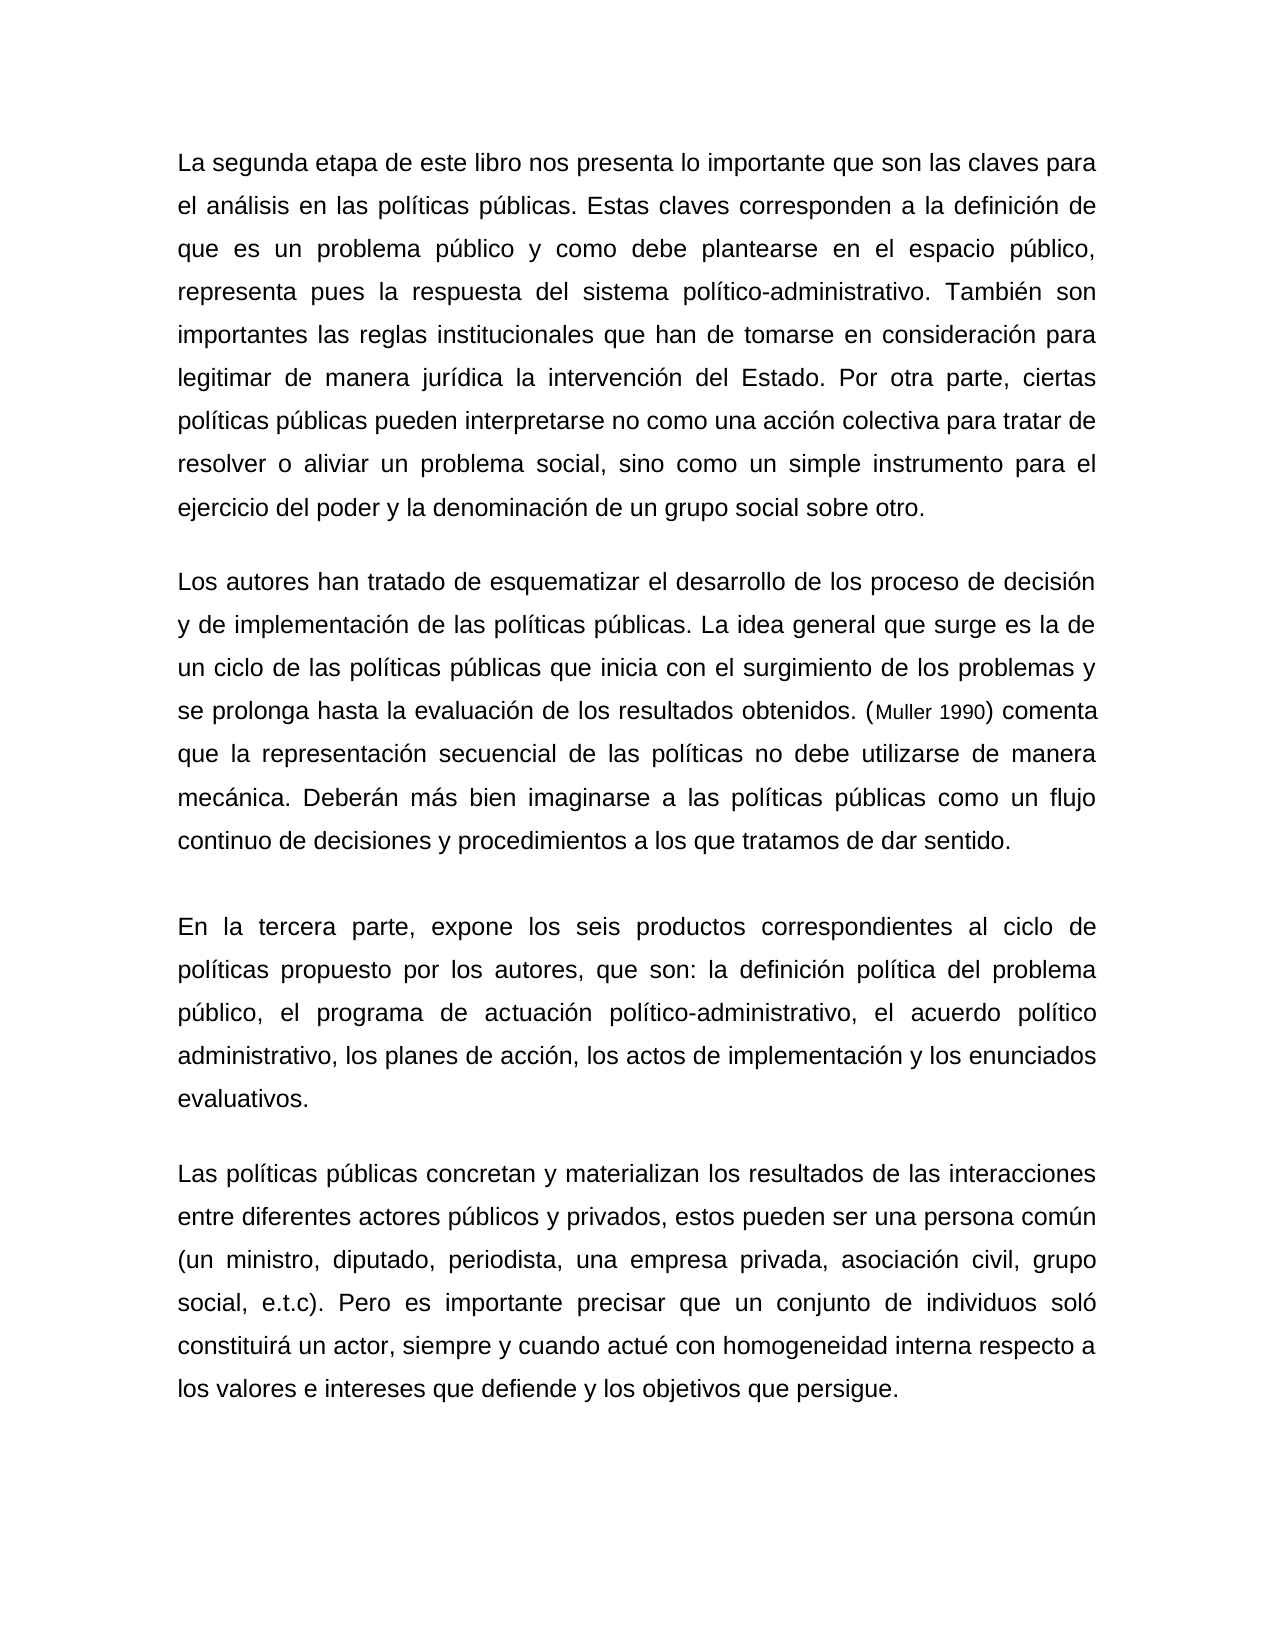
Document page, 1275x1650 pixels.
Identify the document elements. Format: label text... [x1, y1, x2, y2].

text Las políticas públicas concretan y materializan los resultados de las interacciones entre diferentes actores públicos y privados, estos pueden ser una persona común (un ministro, diputado, periodista, una empresa privada, asociación civil, grupo social, e.t.c). Pero es importante precisar que un conjunto de individuos soló constituirá un actor, siempre y cuando actué con homogeneidad interna respecto a los valores e intereses que defiende y los objetivos que persigue. [177, 1159, 1098, 1403]
text La segunda etapa de este libro nos presenta lo importante que son las claves para el análisis en las políticas públicas. Estas claves corresponden a la definición de que es un problema público y como debe plantearse en el espacio público, representa pues la respuesta del sistema político-administrativo. También son importantes las reglas institucionales que han de tomarse en consideración para legitimar de manera jurídica la intervención del Estado. Por otra parte, ciertas políticas públicas pueden interpretarse no como una acción colectiva para tratar de resolver o aliviar un problema social, sino como un simple instrumento para el ejercicio del poder y la denominación de un grupo social sobre otro. [177, 148, 1098, 521]
text En la tercera parte, expone los seis productos correspondientes al ciclo de políticas propuesto por los autores, que son: la definición política del problema público, el programa de actuación político-administrativo, el acuerdo político administrativo, los planes de acción, los actos de implementación y los enunciados evaluativos. [177, 912, 1098, 1113]
text Los autores han tratado de esquematizar el desarrollo de los proceso de decisión y de implementación de las políticas públicas. La idea general que surge es la de un ciclo de las políticas públicas que inicia con el surgimiento de los problemas y se prolonga hasta la evaluación de los resultados obtenidos. (Muller 1990) comenta que la representación secuencial de las políticas no debe utilizarse de manera mecánica. Deberán más bien imaginarse a las políticas públicas como un flujo continuo de decisiones y procedimientos a los que tratamos de dar sentido. [177, 567, 1098, 854]
